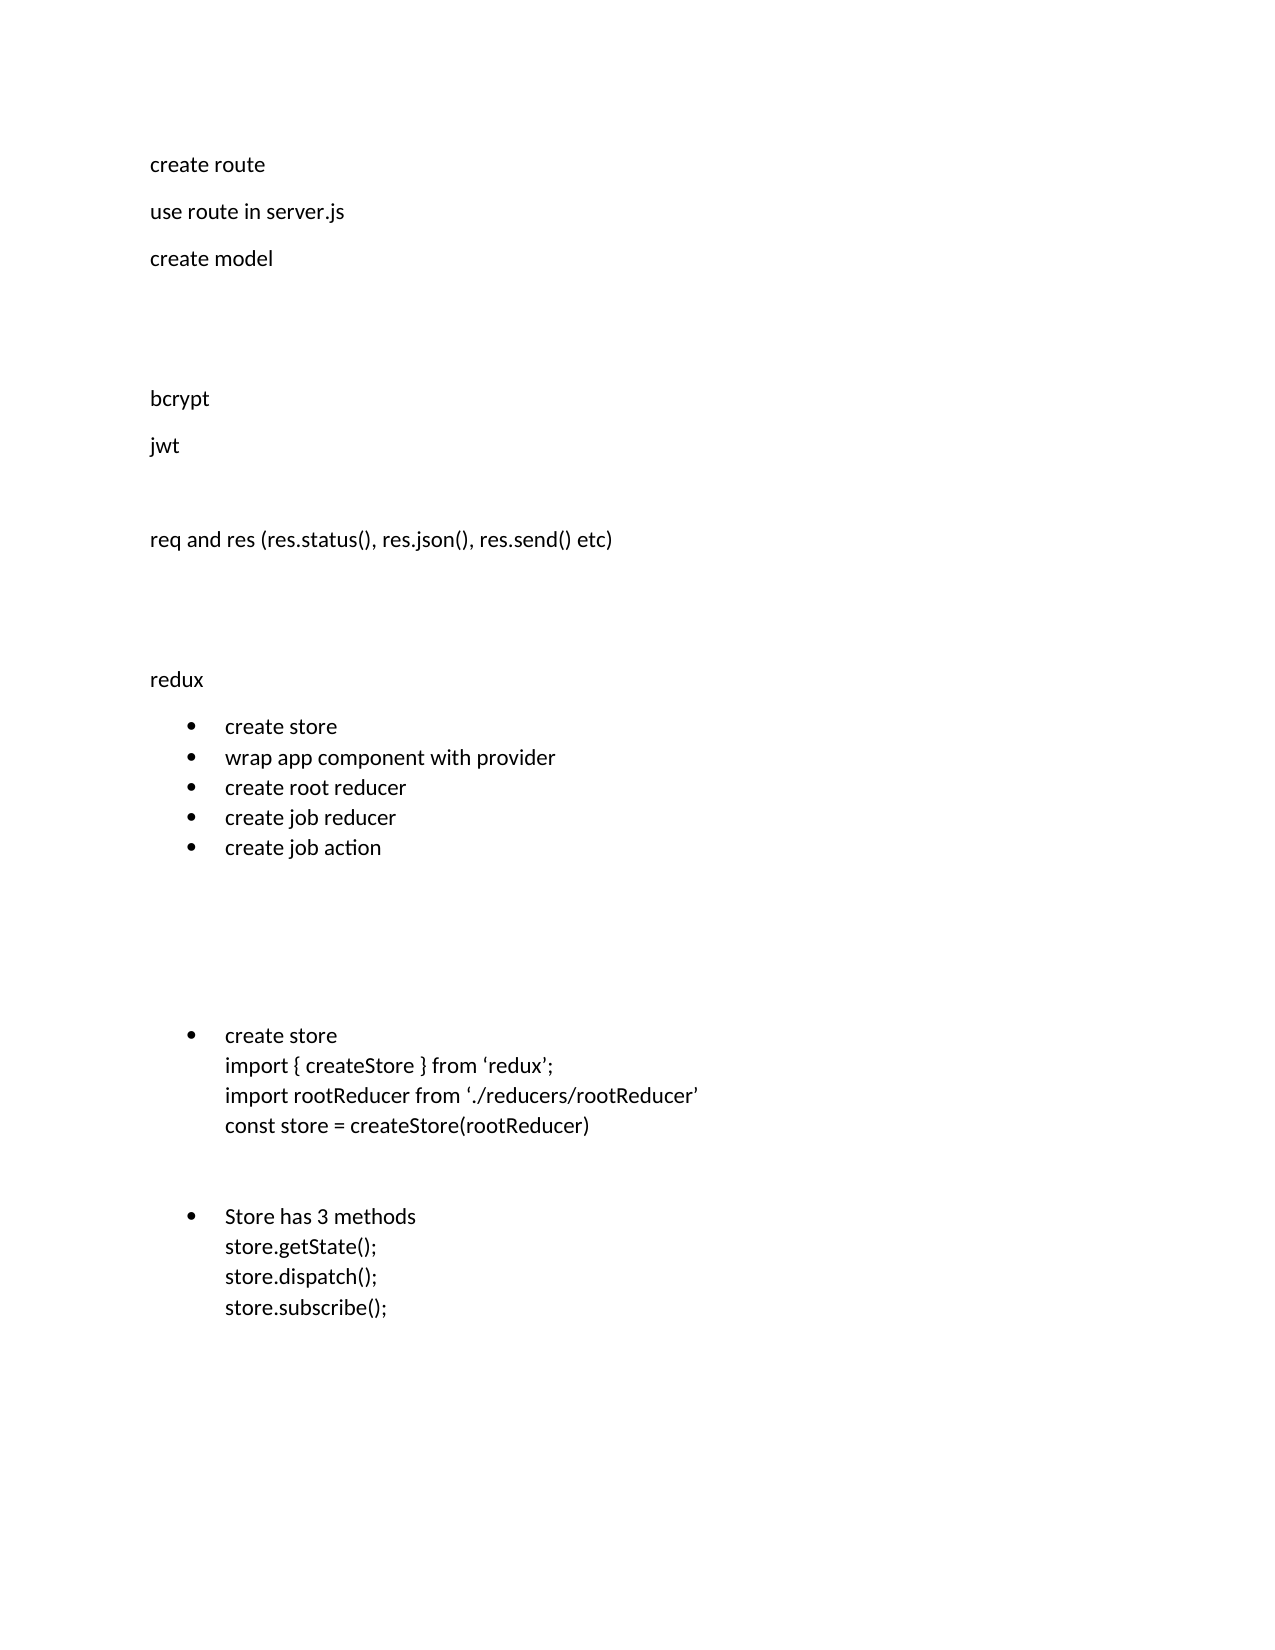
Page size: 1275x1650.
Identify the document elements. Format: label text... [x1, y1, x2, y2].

list create store [187, 712, 1125, 741]
text redux [150, 666, 1125, 694]
list import rootReducer from ‘./reducers/rootReducer’ [225, 1081, 1125, 1109]
list store.subscribe(); [225, 1293, 1125, 1321]
list const store = createStore(rootReducer) [225, 1111, 1125, 1139]
list Store has 3 methods [187, 1202, 1125, 1230]
text use route in server.js [150, 197, 1125, 225]
text bcrypt [150, 384, 1125, 412]
list create root reducer [187, 773, 1125, 801]
text create model [150, 244, 1125, 272]
list store.getState(); [225, 1232, 1125, 1260]
text req and res (res.status(), res.json(), res.send() etc) [150, 525, 1125, 553]
text create route [150, 150, 1125, 178]
text jwt [150, 431, 1125, 459]
list create job reducer [187, 803, 1125, 831]
list store.dispatch(); [225, 1262, 1125, 1291]
list wrap app component with provider [187, 743, 1125, 771]
list create job action [187, 833, 1125, 861]
list create store [187, 1021, 1125, 1049]
list import { createStore } from ‘redux’; [225, 1051, 1125, 1079]
